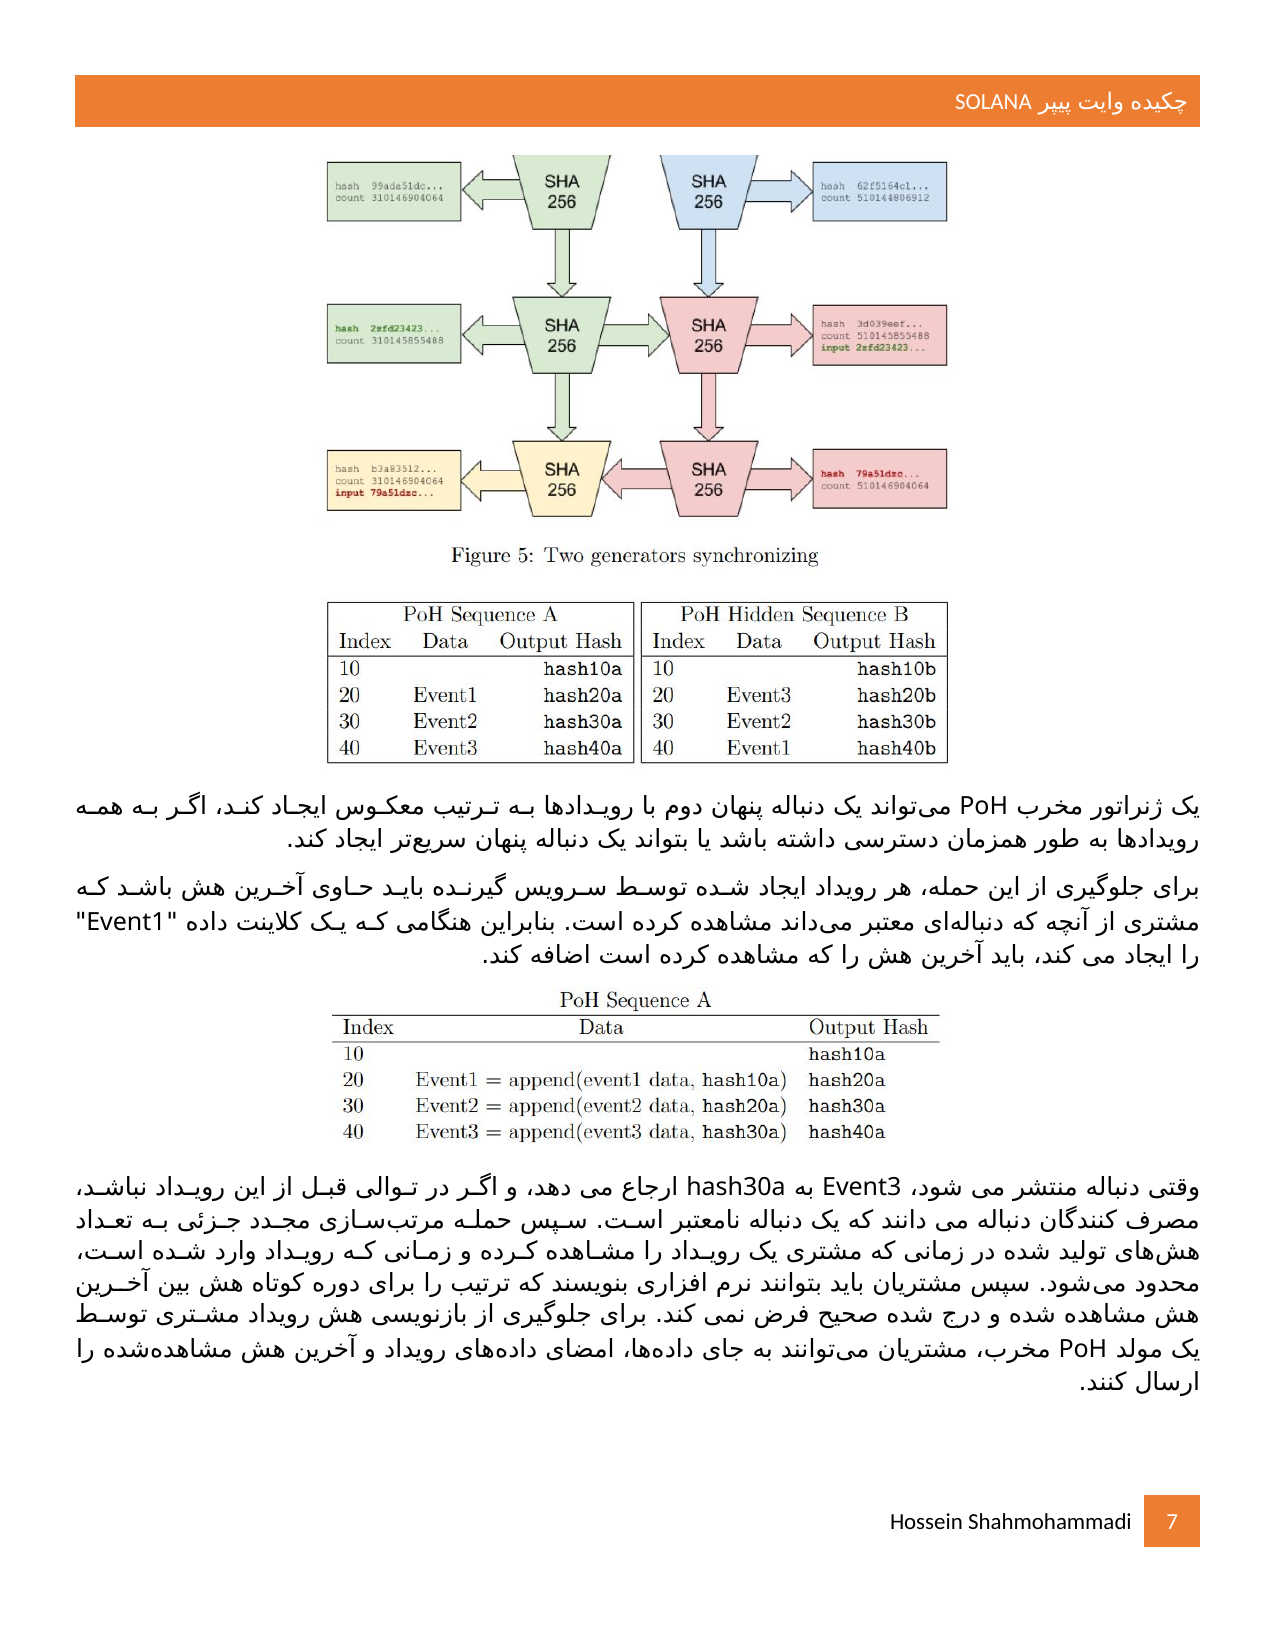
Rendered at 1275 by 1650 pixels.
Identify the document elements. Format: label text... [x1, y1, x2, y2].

text برای جلوگیری از این حمله، هر رویداد ایجاد شده توسط سرویس گیرنده باید حاوی آخرین هش باشد که مشتری از آنچه که دنباله‌ای معتبر می‌داند مشاهده کرده است. بنابراین هنگامی که یک کلاینت داده "Event1" را ایجاد می کند، باید آخرین هش را که مشاهده کرده است اضافه کند. [75, 872, 1200, 969]
text وقتی دنباله منتشر می شود، Event3 به hash30a ارجاع می دهد، و اگر در توالی قبل از این رویداد نباشد، مصرف کنندگان دنباله می دانند که یک دنباله نامعتبر است. سپس حمله مرتب‌سازی مجدد جزئی به تعداد هش‌های تولید شده در زمانی که مشتری یک رویداد را مشاهده کرده و زمانی که رویداد وارد شده است، محدود می‌شود. سپس مشتریان باید بتوانند نرم افزاری بنویسند که ترتیب را برای دوره کوتاه هش بین آخرین هش مشاهده شده و درج شده صحیح فرض نمی کند. برای جلوگیری از بازنویسی هش رویداد مشتری توسط یک مولد PoH مخرب، مشتریان می‌توانند به جای داده‌ها، امضای داده‌های رویداد و آخرین هش مشاهده‌شده را ارسال کنند. [75, 1168, 1200, 1396]
picture [319, 987, 955, 1150]
picture [321, 597, 954, 769]
picture [319, 155, 956, 579]
text یک ژنراتور مخرب PoH می‌تواند یک دنباله پنهان دوم با رویدادها به ترتیب معکوس ایجاد کند، اگر به همه رویدادها به طور همزمان دسترسی داشته باشد یا بتواند یک دنباله پنهان سریع‌تر ایجاد کند. [75, 787, 1200, 853]
